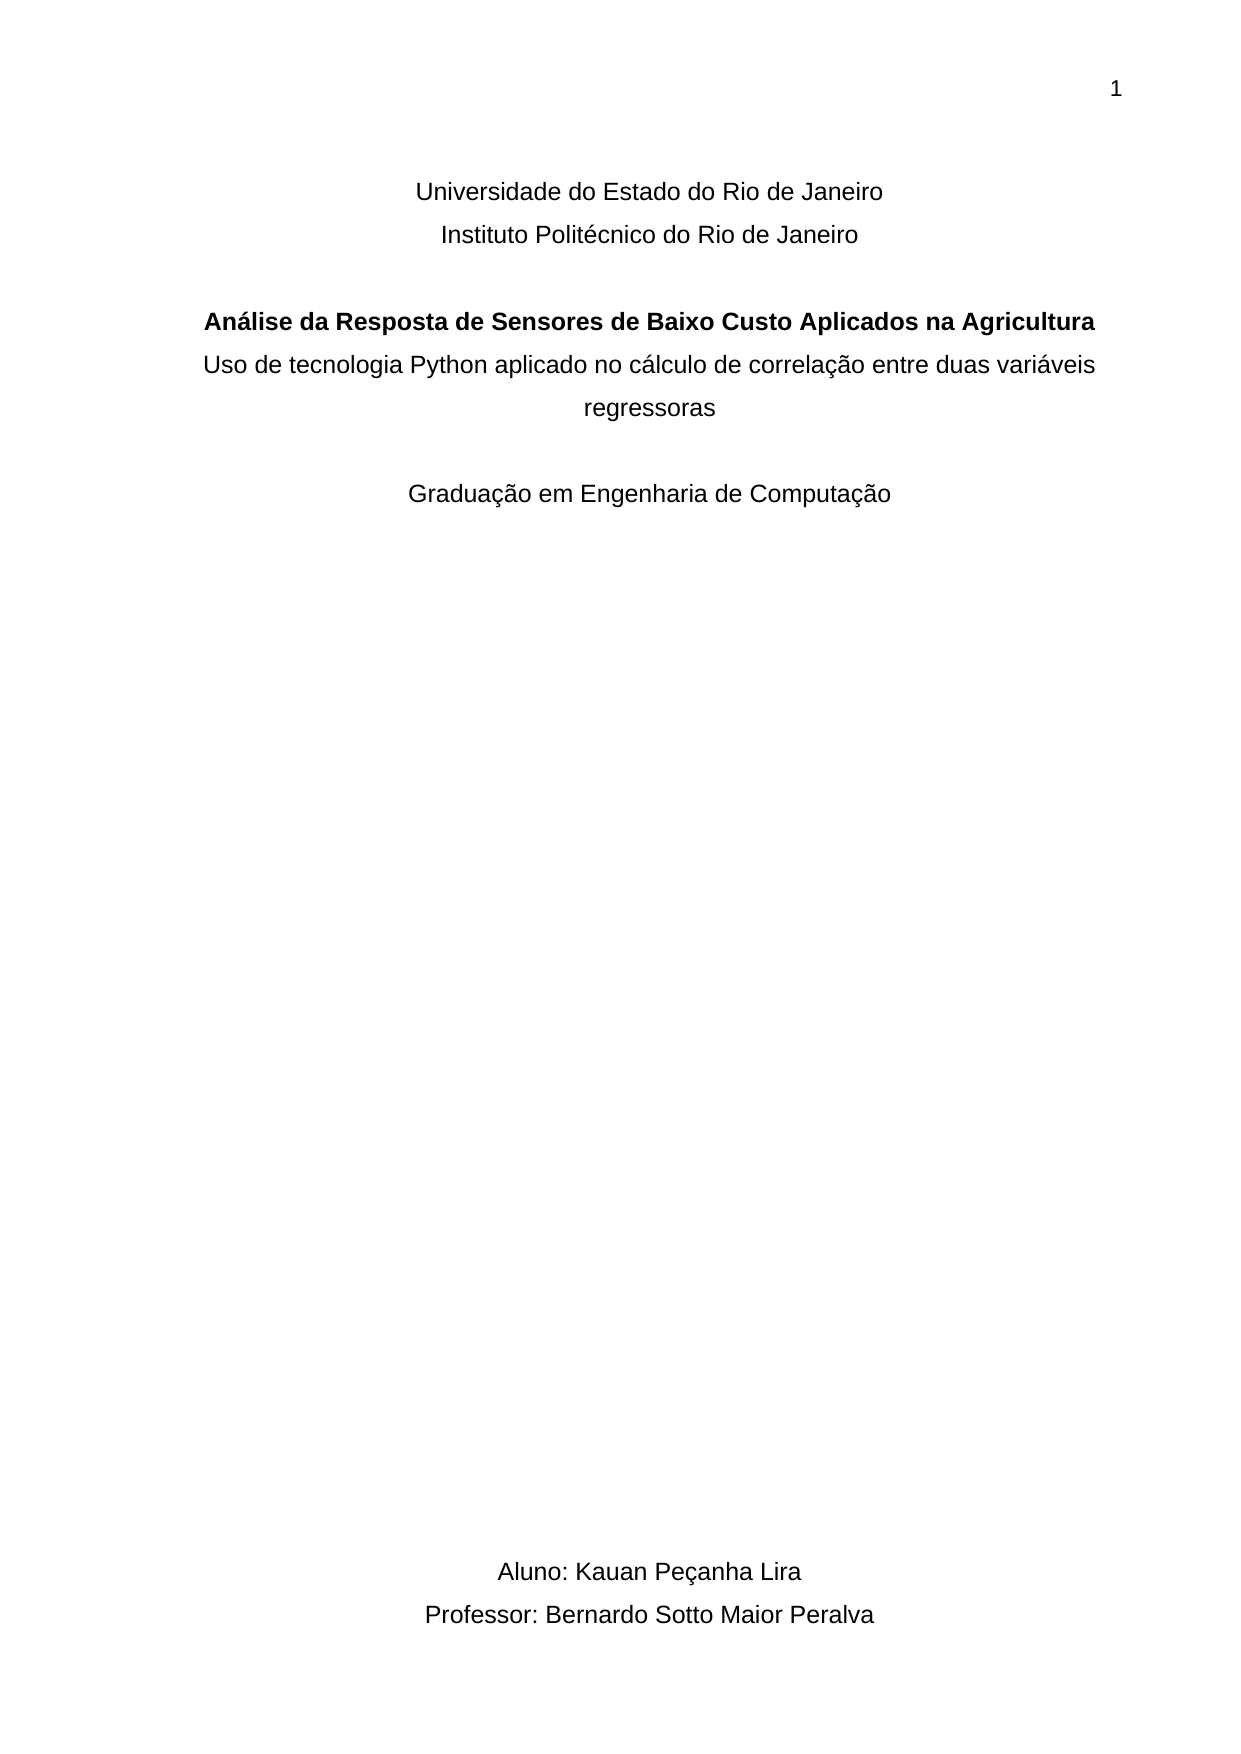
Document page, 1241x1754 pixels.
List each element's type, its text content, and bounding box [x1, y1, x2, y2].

text Aluno: Kauan Peçanha Lira [177, 1557, 1122, 1586]
text Professor: Bernardo Sotto Maior Peralva [177, 1600, 1122, 1629]
text Graduação em Engenharia de Computação [177, 479, 1122, 508]
text Instituto Politécnico do Rio de Janeiro [177, 220, 1122, 249]
text Análise da Resposta de Sensores de Baixo Custo Aplicados na Agricultura [177, 306, 1122, 335]
text Uso de tecnologia Python aplicado no cálculo de correlação entre duas variáveis regressoras [177, 349, 1122, 421]
text Universidade do Estado do Rio de Janeiro [177, 177, 1122, 206]
